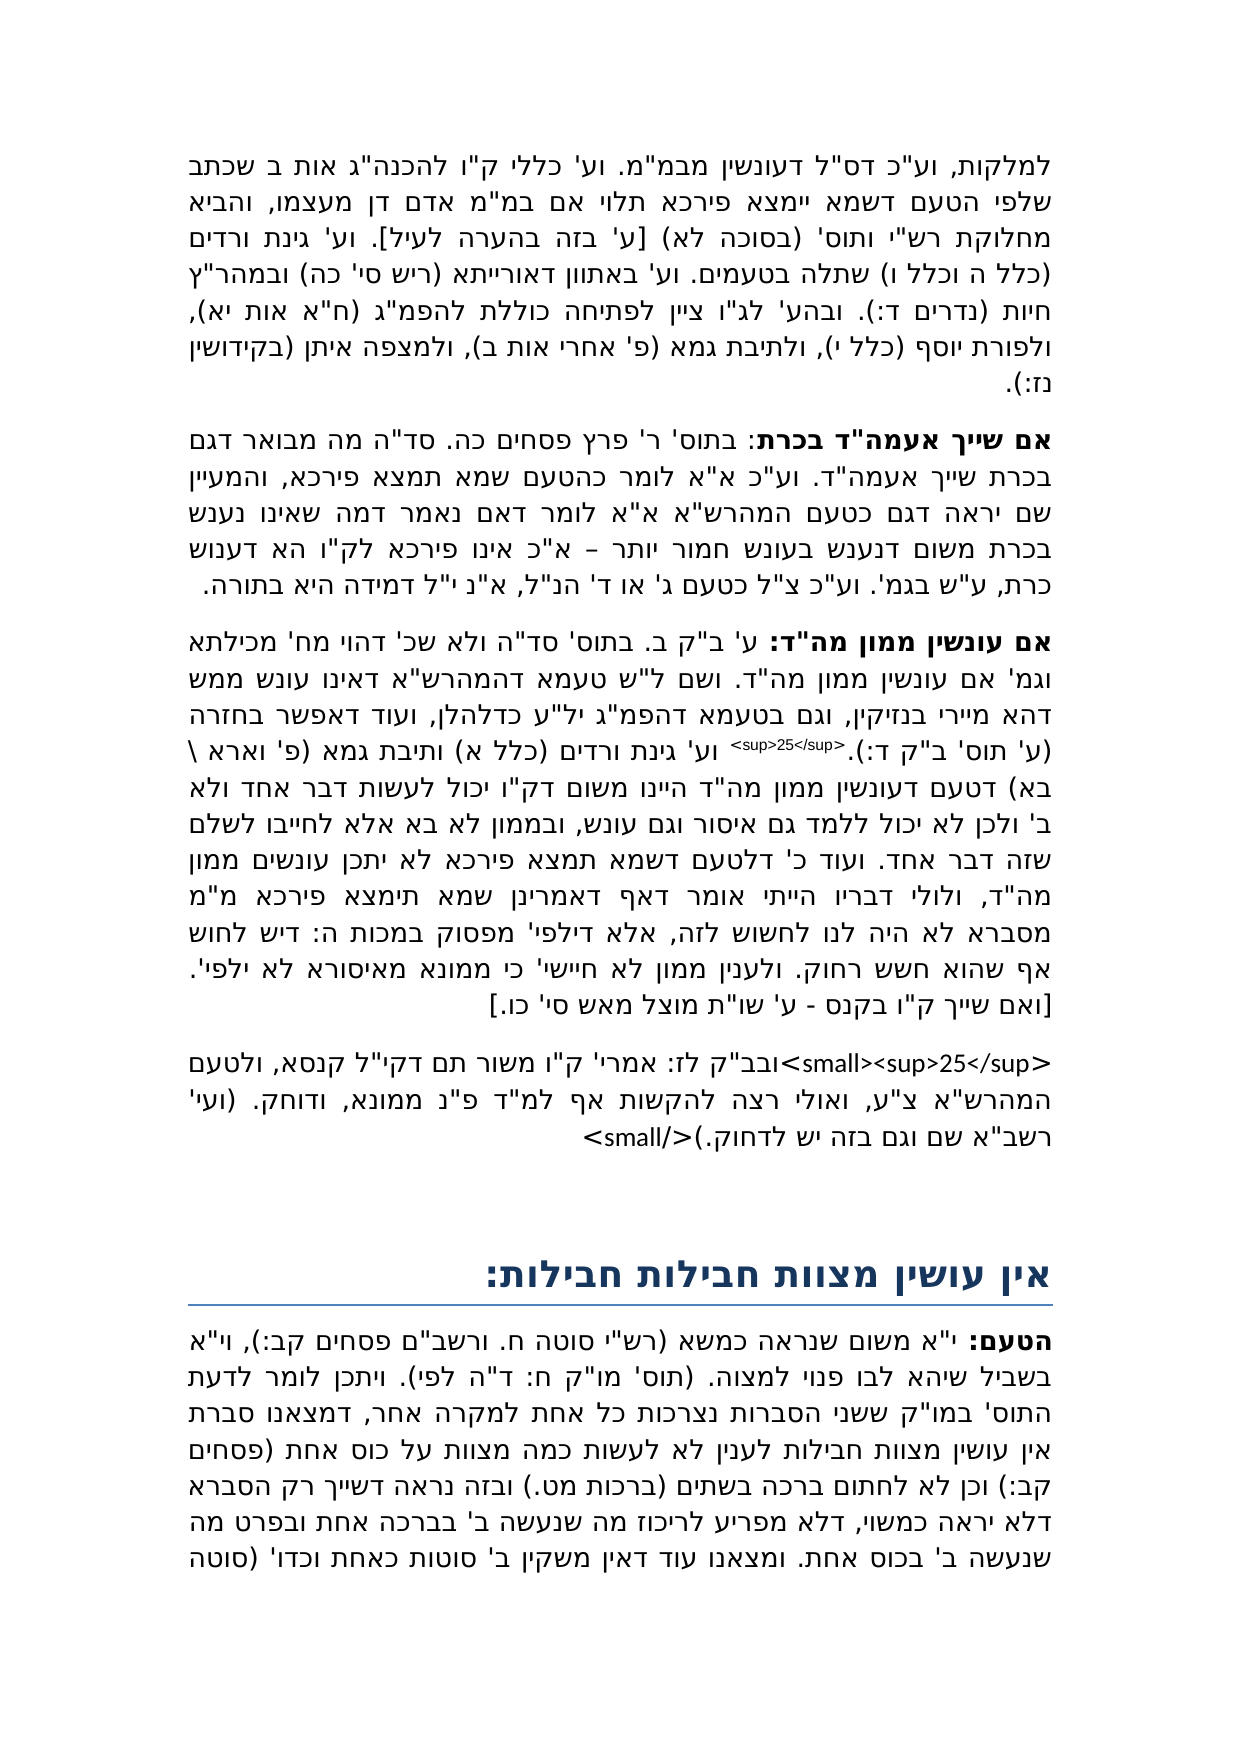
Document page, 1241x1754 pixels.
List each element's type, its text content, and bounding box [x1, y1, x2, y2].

text אם עונשין ממון מה"ד: ע' ב"ק ב. בתוס' סד"ה ולא שכ' דהוי מח' מכילתא וגמ' אם עונשין ממון מה"ד. ושם ל"ש טעמא דהמהרש"א דאינו עונש ממש דהא מיירי בנזיקין, וגם בטעמא דהפמ"ג יל"ע כדלהלן, ועוד דאפשר בחזרה (ע' תוס' ב"ק ד:).<sup>25</sup> וע' גינת ורדים (כלל א) ותיבת גמא (פ' וארא \ בא) דטעם דעונשין ממון מה"ד היינו משום דק"ו יכול לעשות דבר אחד ולא ב' ולכן לא יכול ללמד גם איסור וגם עונש, ובממון לא בא אלא לחייבו לשלם שזה דבר אחד. ועוד כ' דלטעם דשמא תמצא פירכא לא יתכן עונשים ממון מה"ד, ולולי דבריו הייתי אומר דאף דאמרינן שמא תימצא פירכא מ"מ מסברא לא היה לנו לחשוש לזה, אלא דילפי' מפסוק במכות ה: דיש לחוש אף שהוא חשש רחוק. ולענין ממון לא חיישי' כי ממונא מאיסורא לא ילפי'. [ואם שייך ק"ו בקנס - ע' שו"ת מוצל מאש סי' כו.] [187, 627, 1053, 1021]
text אם שייך אעמה"ד בכרת: בתוס' ר' פרץ פסחים כה. סד"ה מה מבואר דגם בכרת שייך אעמה"ד. וע"כ א"א לומר כהטעם שמא תמצא פירכא, והמעיין שם יראה דגם כטעם המהרש"א א"א לומר דאם נאמר דמה שאינו נענש בכרת משום דנענש בעונש חמור יותר – א"כ אינו פירכא לק"ו הא דענוש כרת, ע"ש בגמ'. וע"כ צ"ל כטעם ג' או ד' הנ"ל, א"נ י"ל דמידה היא בתורה. [187, 424, 1053, 601]
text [187, 1325, 1053, 1574]
subtitle אין עושין מצוות חבילות חבילות: [187, 1252, 1053, 1306]
text <small><sup>25</sup>ובב"ק לז: אמרי' ק"ו משור תם דקי"ל קנסא, ולטעם המהרש"א צ"ע, ואולי רצה להקשות אף למ"ד פ"נ ממונא, ודוחק. (ועי' רשב"א שם וגם בזה יש לדחוק.)</small> [187, 1047, 1053, 1153]
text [187, 150, 1053, 399]
